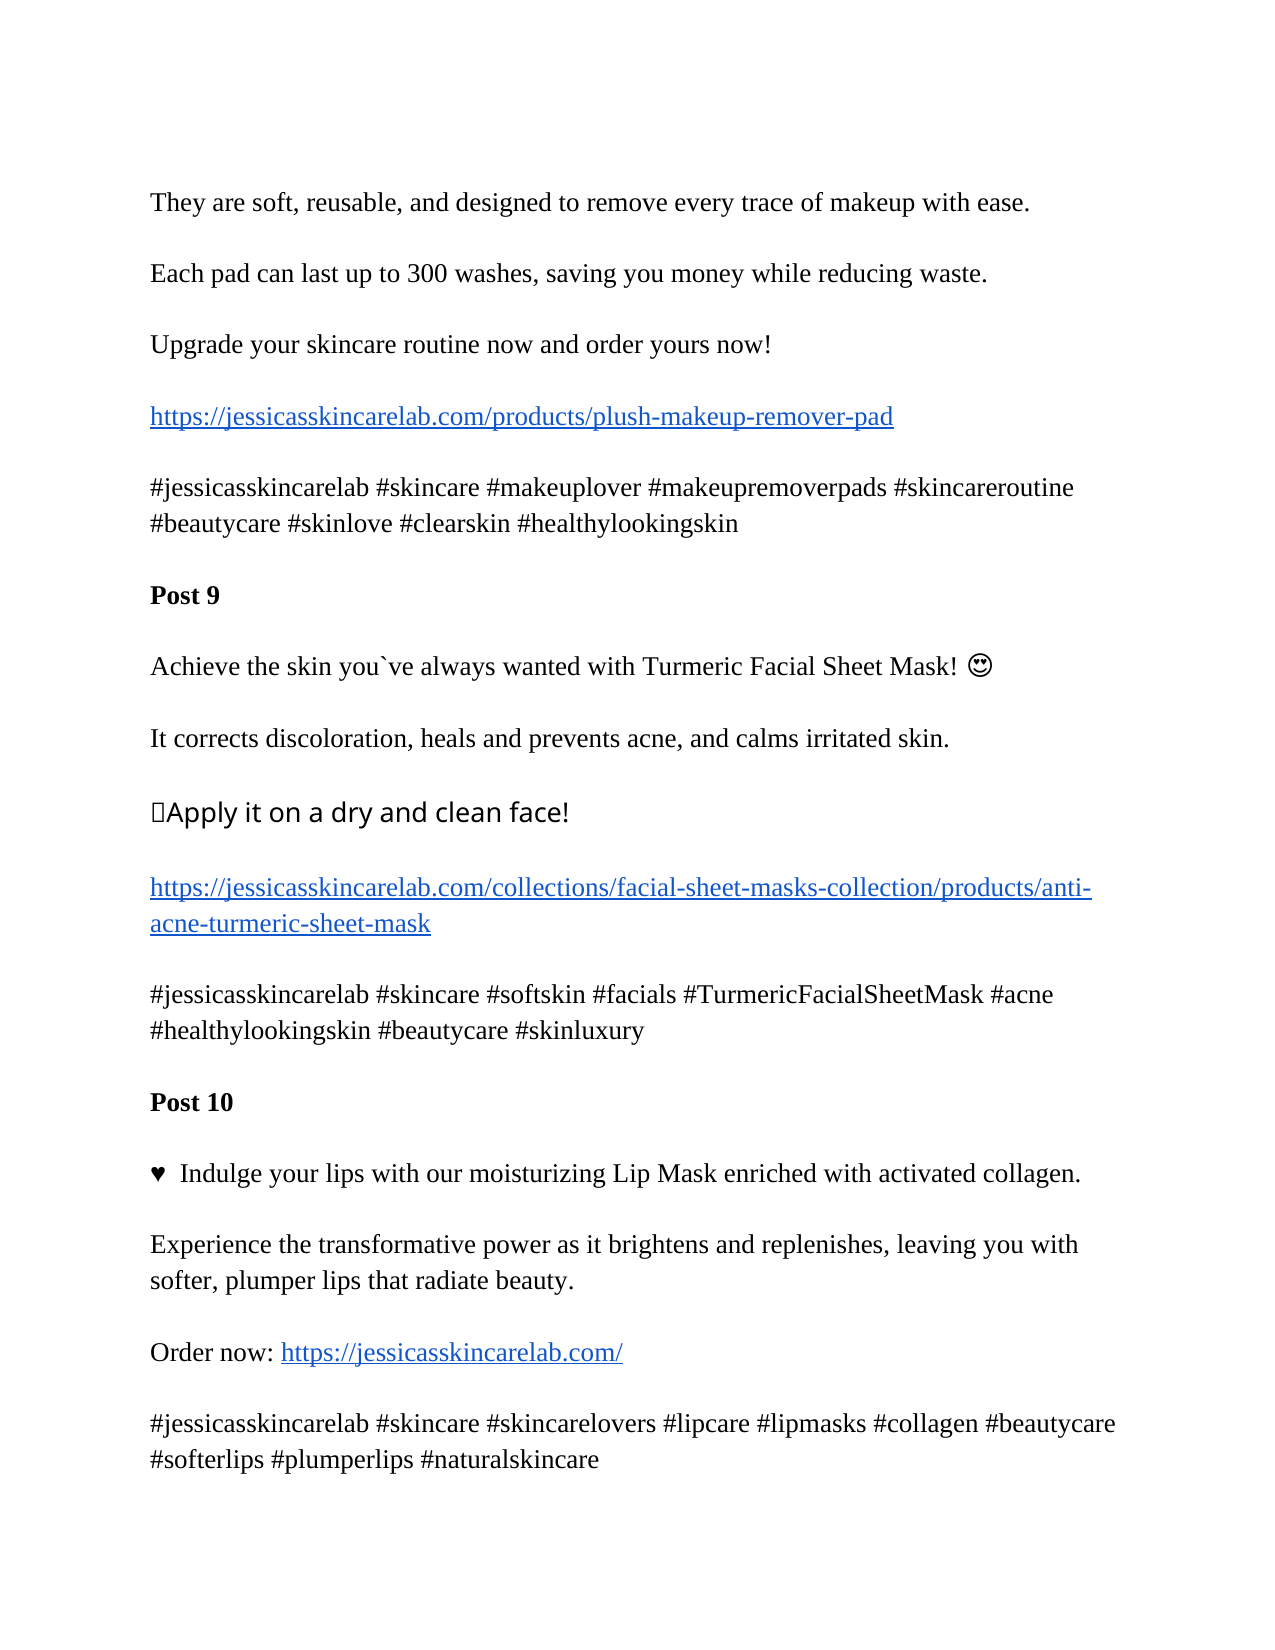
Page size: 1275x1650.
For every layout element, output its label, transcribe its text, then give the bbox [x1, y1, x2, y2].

text Each pad can last up to 300 washes, saving you money while reducing waste. [150, 257, 1125, 288]
text ✨Apply it on a dry and clean face! [150, 793, 1125, 830]
text Experience the transformative power as it brightens and replenishes, leaving you with softer, plumper lips that radiate beauty. 💋 [150, 1228, 1125, 1295]
text #jessicasskincarelab #skincare #makeuplover #makeupremoverpads #skincareroutine #beautycare #skinlove #clearskin #healthylookingskin [150, 472, 1125, 538]
text Achieve the skin you`ve always wanted with Turmeric Facial Sheet Mask! 😍 [150, 650, 1125, 681]
text It corrects discoloration, heals and prevents acne, and calms irritated skin. [150, 722, 1125, 753]
text Upgrade your skincare routine now and order yours now! 🥰 [150, 329, 1125, 360]
text #jessicasskincarelab #skincare #softskin #facials #TurmericFacialSheetMask #acne #healthylookingskin #beautycare #skinluxury [150, 978, 1125, 1045]
text #jessicasskincarelab #skincare #skincarelovers #lipcare #lipmasks #collagen #beautycare #softerlips #plumperlips #naturalskincare [150, 1407, 1125, 1474]
text Post 10 [150, 1086, 1125, 1117]
text https://jessicasskincarelab.com/collections/facial-sheet-masks-collection/products/anti-acne-turmeric-sheet-mask [150, 871, 1125, 938]
text https://jessicasskincarelab.com/products/plush-makeup-remover-pad [150, 400, 1125, 431]
text They are soft, reusable, and designed to remove every trace of makeup with ease. [150, 186, 1125, 217]
text ♥ ️ Indulge your lips with our moisturizing Lip Mask enriched with activated collagen. [150, 1157, 1125, 1188]
text Order now: https://jessicasskincarelab.com/ [150, 1336, 1125, 1367]
text Post 9 [150, 579, 1125, 610]
